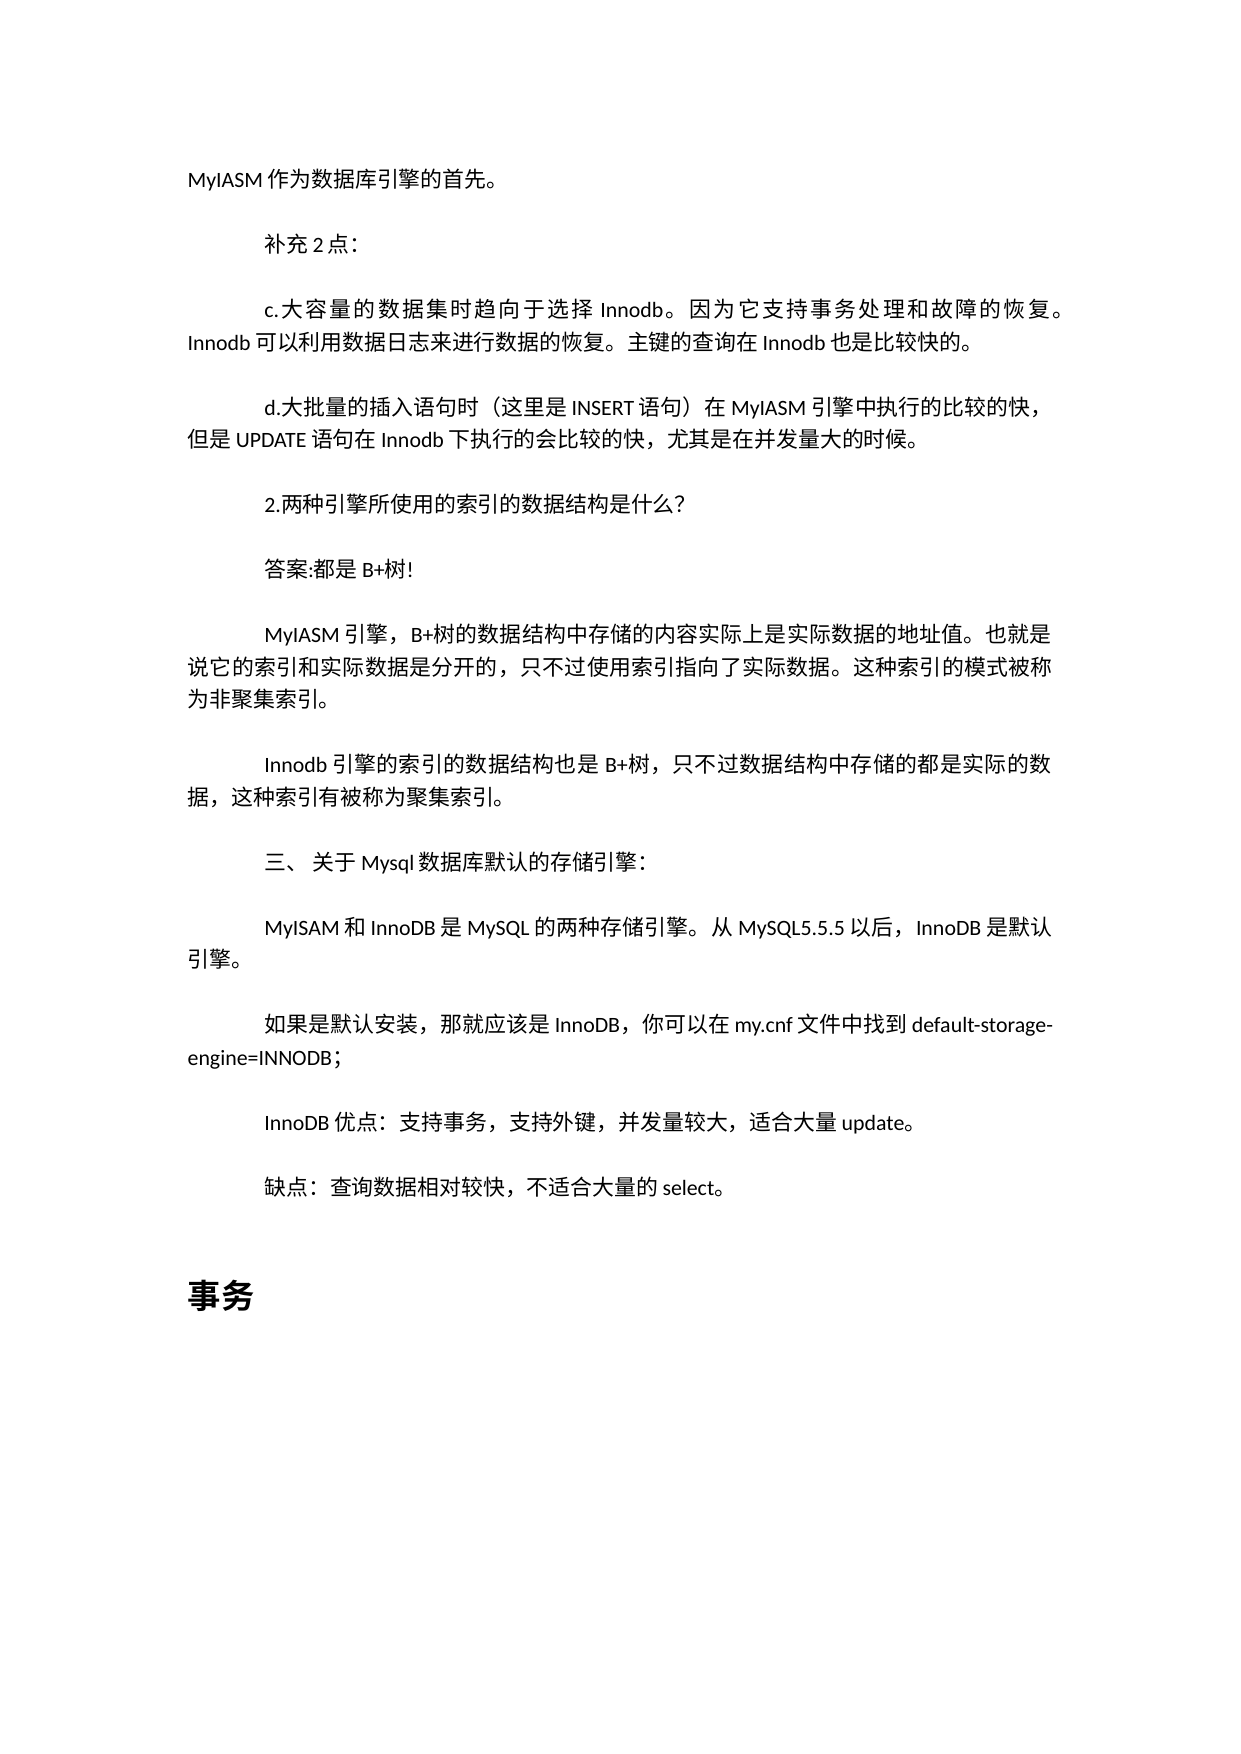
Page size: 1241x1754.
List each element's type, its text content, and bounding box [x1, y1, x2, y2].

text 三、 关于Mysql数据库默认的存储引擎： [187, 844, 1053, 877]
text InnoDB优点：支持事务，支持外键，并发量较大，适合大量update。 [187, 1104, 1053, 1137]
text Innodb引擎的索引的数据结构也是B+树，只不过数据结构中存储的都是实际的数据，这种索引有被称为聚集索引。 [187, 747, 1053, 812]
text 缺点：查询数据相对较快，不适合大量的select。 [187, 1169, 1053, 1202]
text c.大容量的数据集时趋向于选择Innodb。因为它支持事务处理和故障的恢复。Innodb可以利用数据日志来进行数据的恢复。主键的查询在Innodb也是比较快的。 [187, 292, 1053, 357]
text MyIASM引擎，B+树的数据结构中存储的内容实际上是实际数据的地址值。也就是说它的索引和实际数据是分开的，只不过使用索引指向了实际数据。这种索引的模式被称为非聚集索引。 [187, 617, 1053, 714]
text 答案:都是B+树! [187, 552, 1053, 584]
text 如果是默认安装，那就应该是InnoDB，你可以在my.cnf文件中找到default-storage-engine=INNODB； [187, 1007, 1053, 1072]
text 补充2点： [187, 227, 1053, 259]
text d.大批量的插入语句时（这里是INSERT语句）在MyIASM引擎中执行的比较的快，但是UPDATE语句在Innodb下执行的会比较的快，尤其是在并发量大的时候。 [187, 389, 1053, 454]
text 2.两种引擎所使用的索引的数据结构是什么？ [187, 487, 1053, 519]
text MyISAM和InnoDB是MySQL的两种存储引擎。从MySQL5.5.5以后，InnoDB是默认引擎。 [187, 909, 1053, 974]
subtitle 事务 [187, 1262, 1053, 1327]
